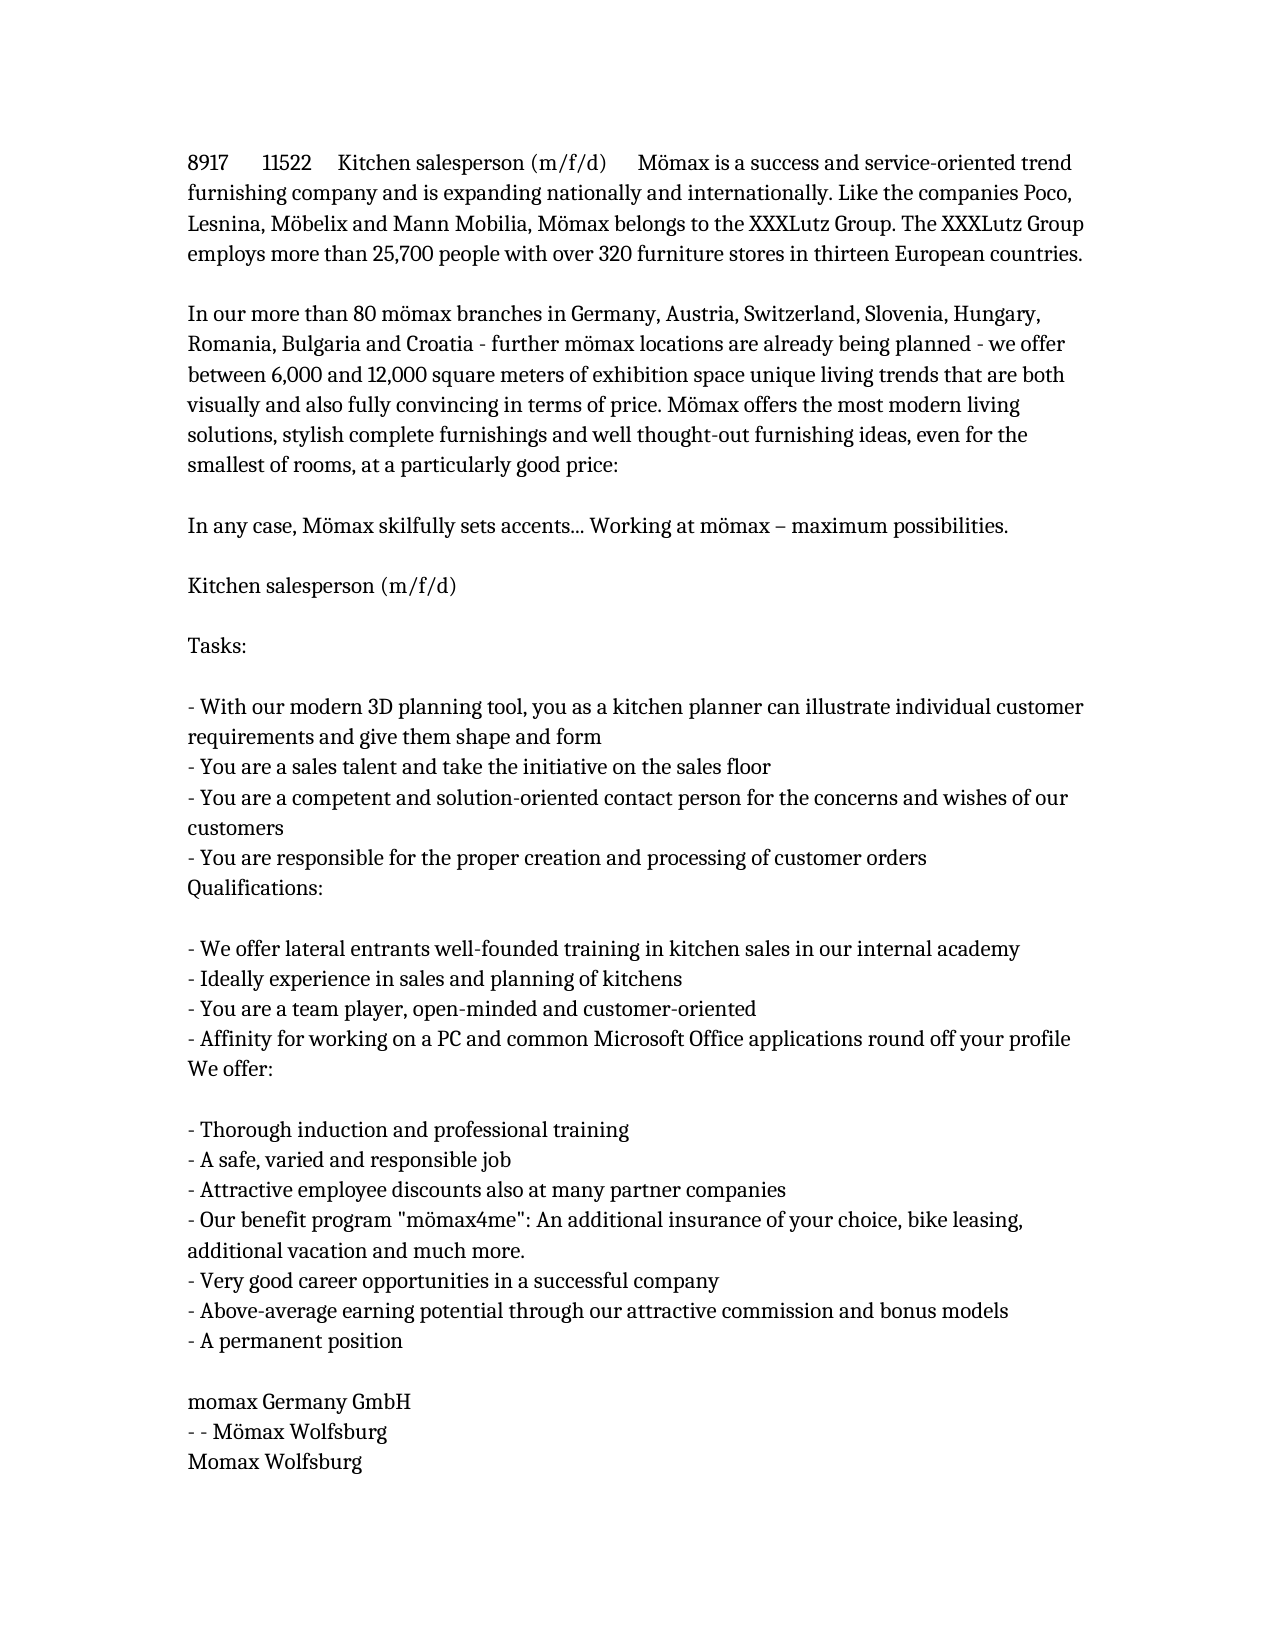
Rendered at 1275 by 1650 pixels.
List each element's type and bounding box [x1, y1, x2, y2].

text [187, 150, 1087, 1475]
